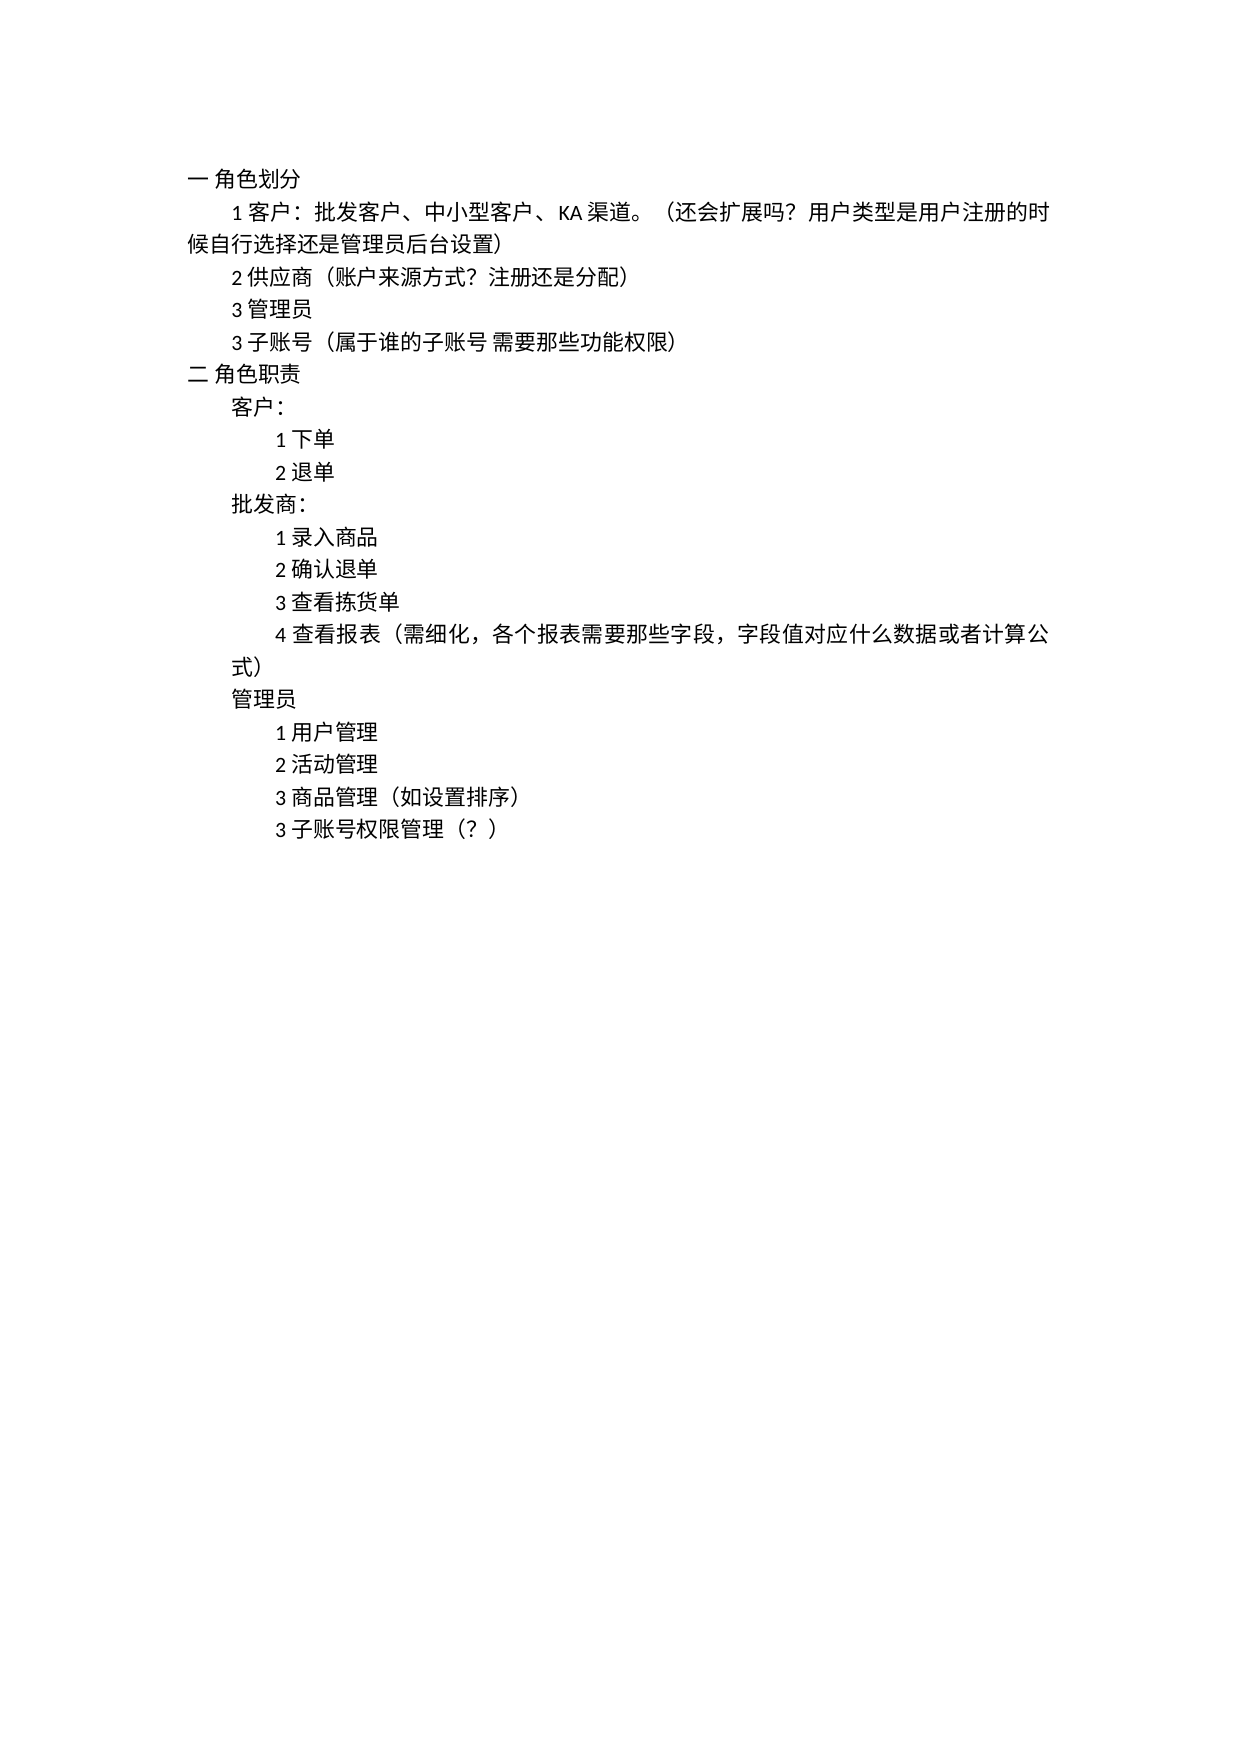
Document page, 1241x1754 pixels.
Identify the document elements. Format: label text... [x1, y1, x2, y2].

text 客户： [187, 389, 1053, 422]
text 1 用户管理 [231, 714, 1053, 747]
text 3 查看拣货单 [231, 584, 1053, 617]
text 1 录入商品 [231, 519, 1053, 552]
text 一 角色划分 [187, 162, 1053, 194]
text 2 确认退单 [231, 552, 1053, 584]
text 4 查看报表（需细化，各个报表需要那些字段，字段值对应什么数据或者计算公式） [231, 617, 1053, 682]
text 2 退单 [231, 454, 1053, 487]
text 3 子账号权限管理（？） [231, 812, 1053, 844]
text 3 子账号（属于谁的子账号 需要那些功能权限） [187, 324, 1053, 357]
text 2 活动管理 [231, 747, 1053, 779]
text 1 客户：批发客户、中小型客户、KA渠道。（还会扩展吗？用户类型是用户注册的时候自行选择还是管理员后台设置） [187, 194, 1053, 259]
text 二 角色职责 [187, 357, 1053, 389]
text 2 供应商（账户来源方式？注册还是分配） [187, 259, 1053, 292]
text 3 管理员 [187, 292, 1053, 324]
text 管理员 [187, 682, 1053, 714]
text 1 下单 [231, 422, 1053, 454]
text 3 商品管理（如设置排序） [231, 779, 1053, 812]
text 批发商： [187, 487, 1053, 519]
